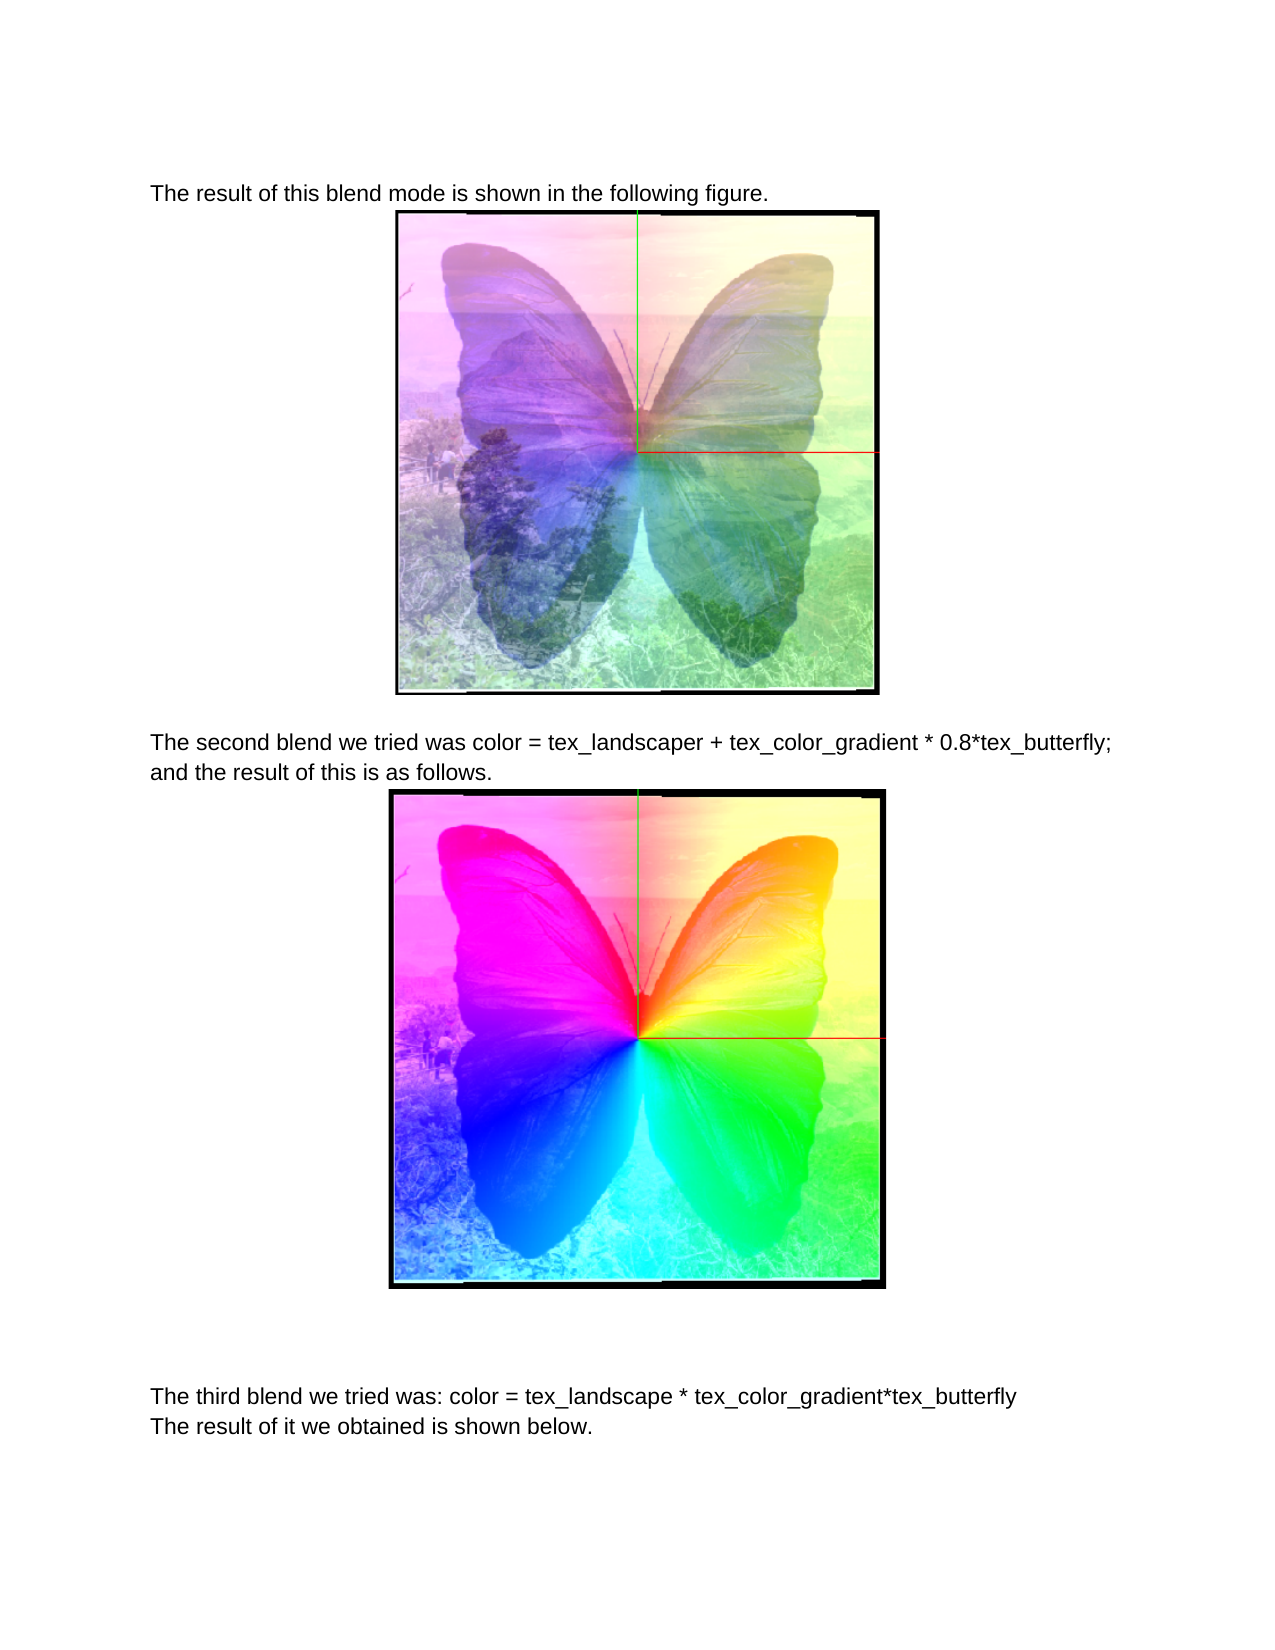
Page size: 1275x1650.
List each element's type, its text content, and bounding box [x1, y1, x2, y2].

text The result of this blend mode is shown in the following figure. [150, 180, 1125, 207]
picture [388, 789, 887, 1289]
text The third blend we tried was: color = tex_landscape * tex_color_gradient*tex_butterfly [150, 1383, 1125, 1409]
text The result of it we obtained is shown below. [150, 1413, 1125, 1439]
picture [395, 210, 880, 695]
text The second blend we tried was color = tex_landscaper + tex_color_gradient * 0.8*tex_butterfly; and the result of this is as follows. [150, 729, 1125, 785]
